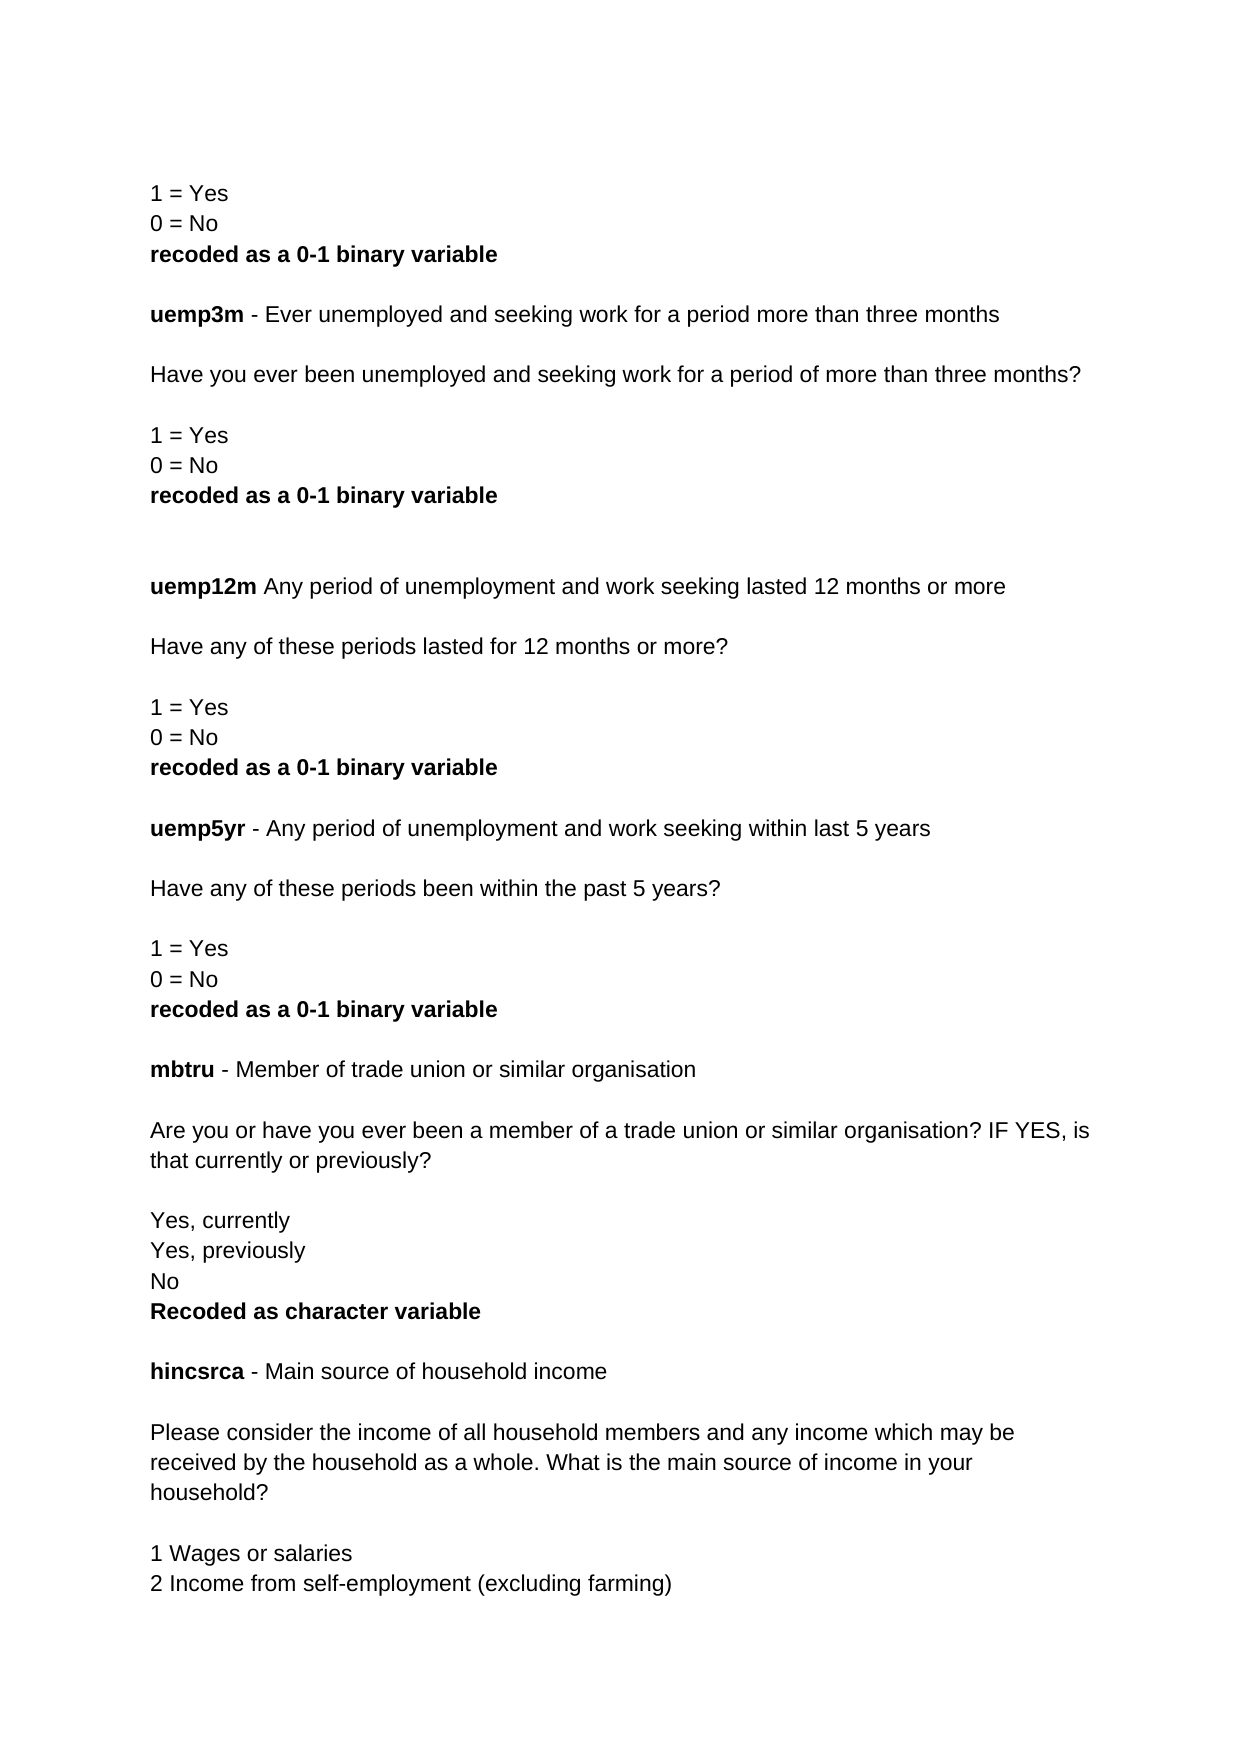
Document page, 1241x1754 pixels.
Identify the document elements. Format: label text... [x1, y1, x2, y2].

text 1 = Yes [150, 180, 1090, 207]
text 1 Wages or salaries [150, 1539, 1090, 1566]
text Have any of these periods lasted for 12 months or more? [150, 633, 1090, 660]
text 1 = Yes [150, 935, 1090, 962]
text Have you ever been unemployed and seeking work for a period of more than three months? [150, 361, 1090, 388]
text 1 = Yes [150, 694, 1090, 720]
text 0 = No [150, 966, 1090, 992]
text recoded as a 0-1 binary variable [150, 996, 1090, 1022]
text mbtru - Member of trade union or similar organisation [150, 1056, 1090, 1083]
text 0 = No [150, 724, 1090, 750]
text Are you or have you ever been a member of a trade union or similar organisation? IF YES, is that currently or previously? [150, 1117, 1090, 1173]
text 2 Income from self-employment (excluding farming) [150, 1570, 1090, 1596]
text Have any of these periods been within the past 5 years? [150, 875, 1090, 901]
text 1 = Yes [150, 422, 1090, 448]
text hincsrca - Main source of household income [150, 1358, 1090, 1385]
text No [150, 1268, 1090, 1294]
text uemp3m - Ever unemployed and seeking work for a period more than three months [150, 301, 1090, 327]
text 0 = No [150, 210, 1090, 237]
text recoded as a 0-1 binary variable [150, 241, 1090, 267]
text uemp5yr - Any period of unemployment and work seeking within last 5 years [150, 814, 1090, 841]
text 0 = No [150, 452, 1090, 478]
text Yes, previously [150, 1237, 1090, 1264]
text recoded as a 0-1 binary variable [150, 482, 1090, 509]
text Please consider the income of all household members and any income which may be received by the household as a whole. What is the main source of income in your household? [150, 1419, 1090, 1506]
text Yes, currently [150, 1207, 1090, 1234]
text uemp12m Any period of unemployment and work seeking lasted 12 months or more [150, 573, 1090, 599]
text recoded as a 0-1 binary variable [150, 754, 1090, 781]
text Recoded as character variable [150, 1298, 1090, 1324]
